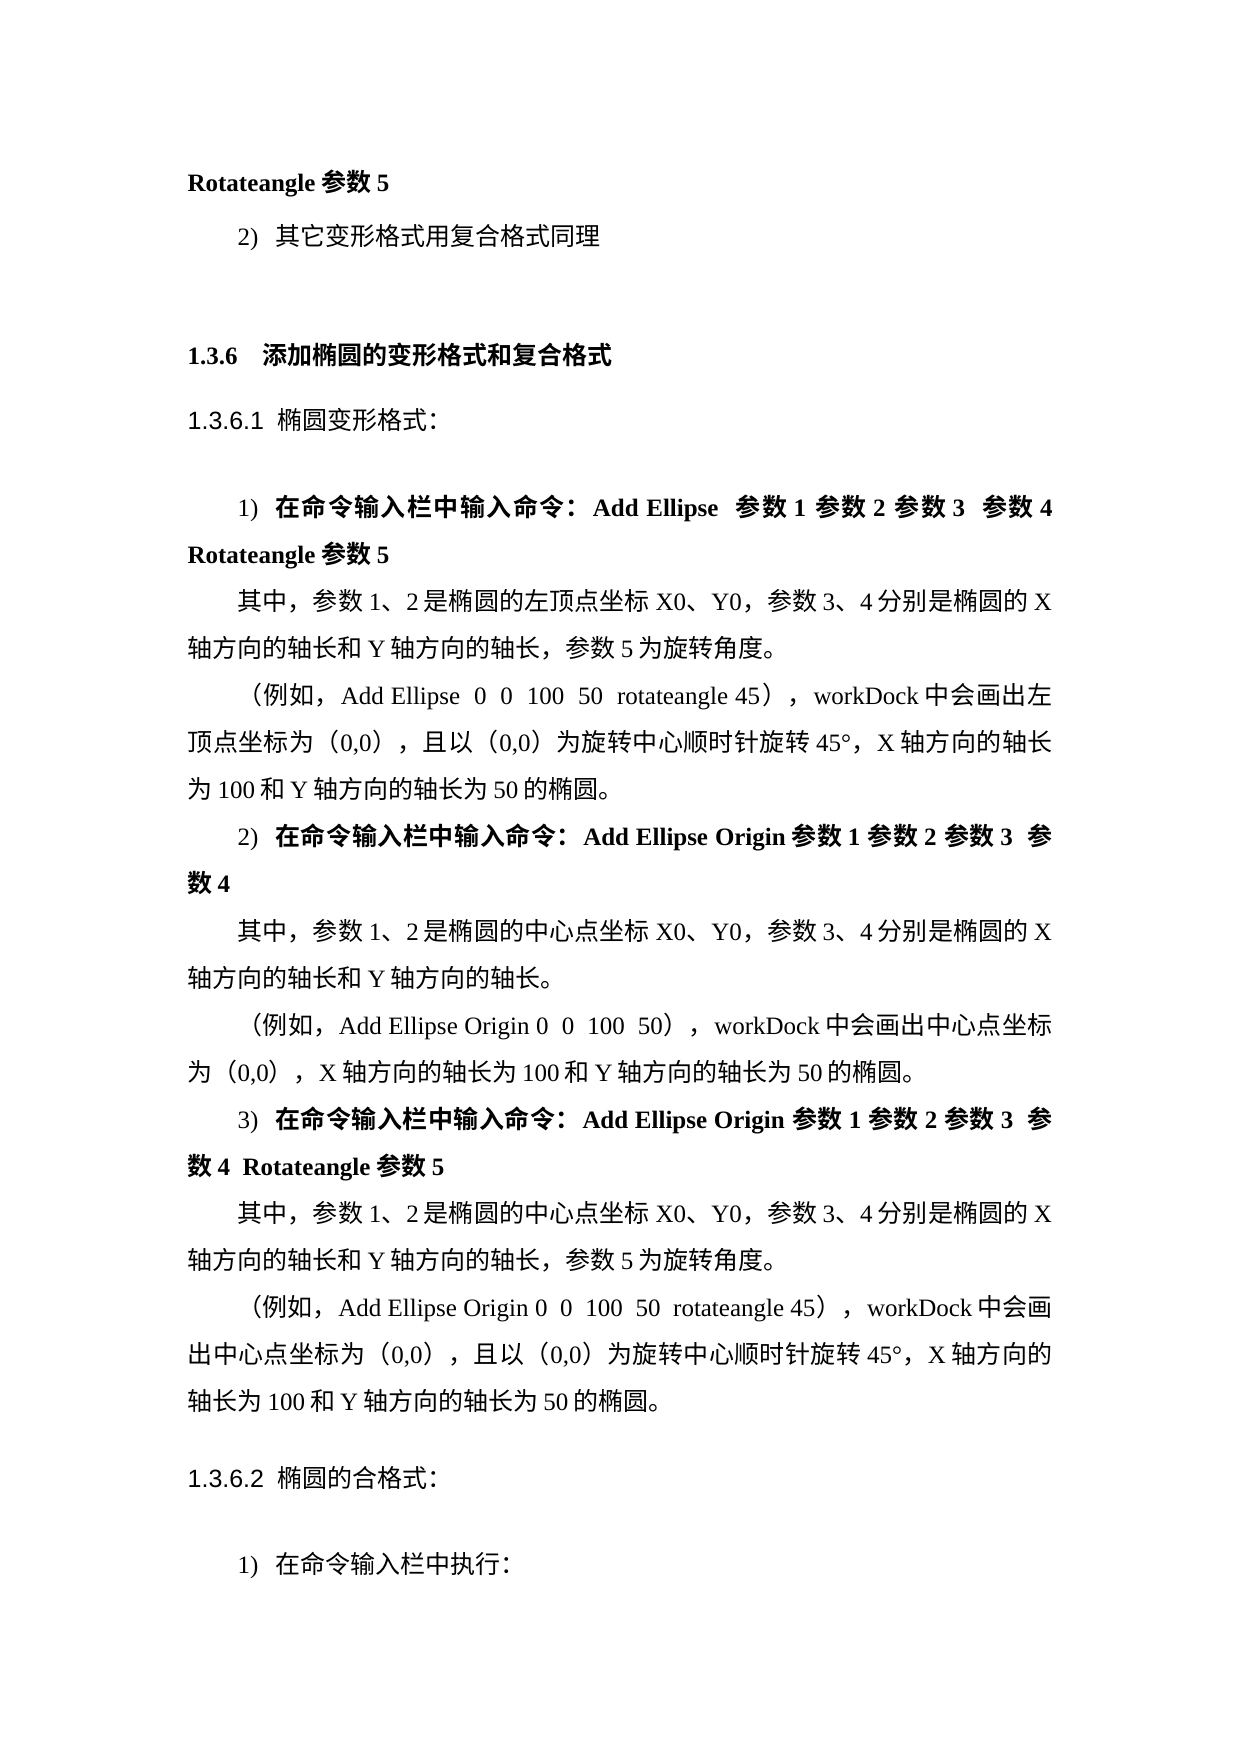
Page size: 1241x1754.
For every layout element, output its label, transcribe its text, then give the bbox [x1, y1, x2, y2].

text 其中，参数1、2是椭圆的中心点坐标X0、Y0，参数3、4分别是椭圆的X轴方向的轴长和Y轴方向的轴长，参数5为旋转角度。 [187, 1193, 1053, 1277]
text 2) 其它变形格式用复合格式同理 [187, 216, 1053, 253]
text 1) 在命令输入栏中输入命令：Add Ellipse 参数1 参数2 参数3 参数4 Rotateangle 参数5 [187, 487, 1053, 571]
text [187, 162, 1053, 198]
text 2) 在命令输入栏中输入命令：Add Ellipse Origin参数1 参数2 参数3 参数4 [187, 817, 1053, 900]
text 其中，参数1、2是椭圆的左顶点坐标X0、Y0，参数3、4分别是椭圆的X轴方向的轴长和Y轴方向的轴长，参数5为旋转角度。 [187, 581, 1053, 665]
text 其中，参数1、2是椭圆的中心点坐标X0、Y0，参数3、4分别是椭圆的X轴方向的轴长和Y轴方向的轴长。 [187, 911, 1053, 994]
subtitle 椭圆变形格式： [187, 401, 1053, 437]
subtitle 添加椭圆的变形格式和复合格式 [187, 335, 1053, 371]
text 1) 在命令输入栏中执行： [187, 1545, 1053, 1581]
subtitle 椭圆的合格式： [187, 1458, 1053, 1494]
text （例如，Add Ellipse Origin 0 0 100 50 rotateangle 45），workDock中会画出中心点坐标为（0,0），且以（0,0）为旋转中心顺时针旋转45°，X轴方向的轴长为100和Y轴方向的轴长为50的椭圆。 [187, 1288, 1053, 1418]
text 3) 在命令输入栏中输入命令：Add Ellipse Origin 参数1 参数2 参数3 参数4 Rotateangle 参数5 [187, 1099, 1053, 1183]
text （例如，Add Ellipse Origin 0 0 100 50），workDock中会画出中心点坐标为（0,0），X轴方向的轴长为100和Y轴方向的轴长为50的椭圆。 [187, 1005, 1053, 1088]
text （例如，Add Ellipse 0 0 100 50 rotateangle 45），workDock中会画出左顶点坐标为（0,0），且以（0,0）为旋转中心顺时针旋转45°，X轴方向的轴长为100和Y轴方向的轴长为50的椭圆。 [187, 676, 1053, 806]
